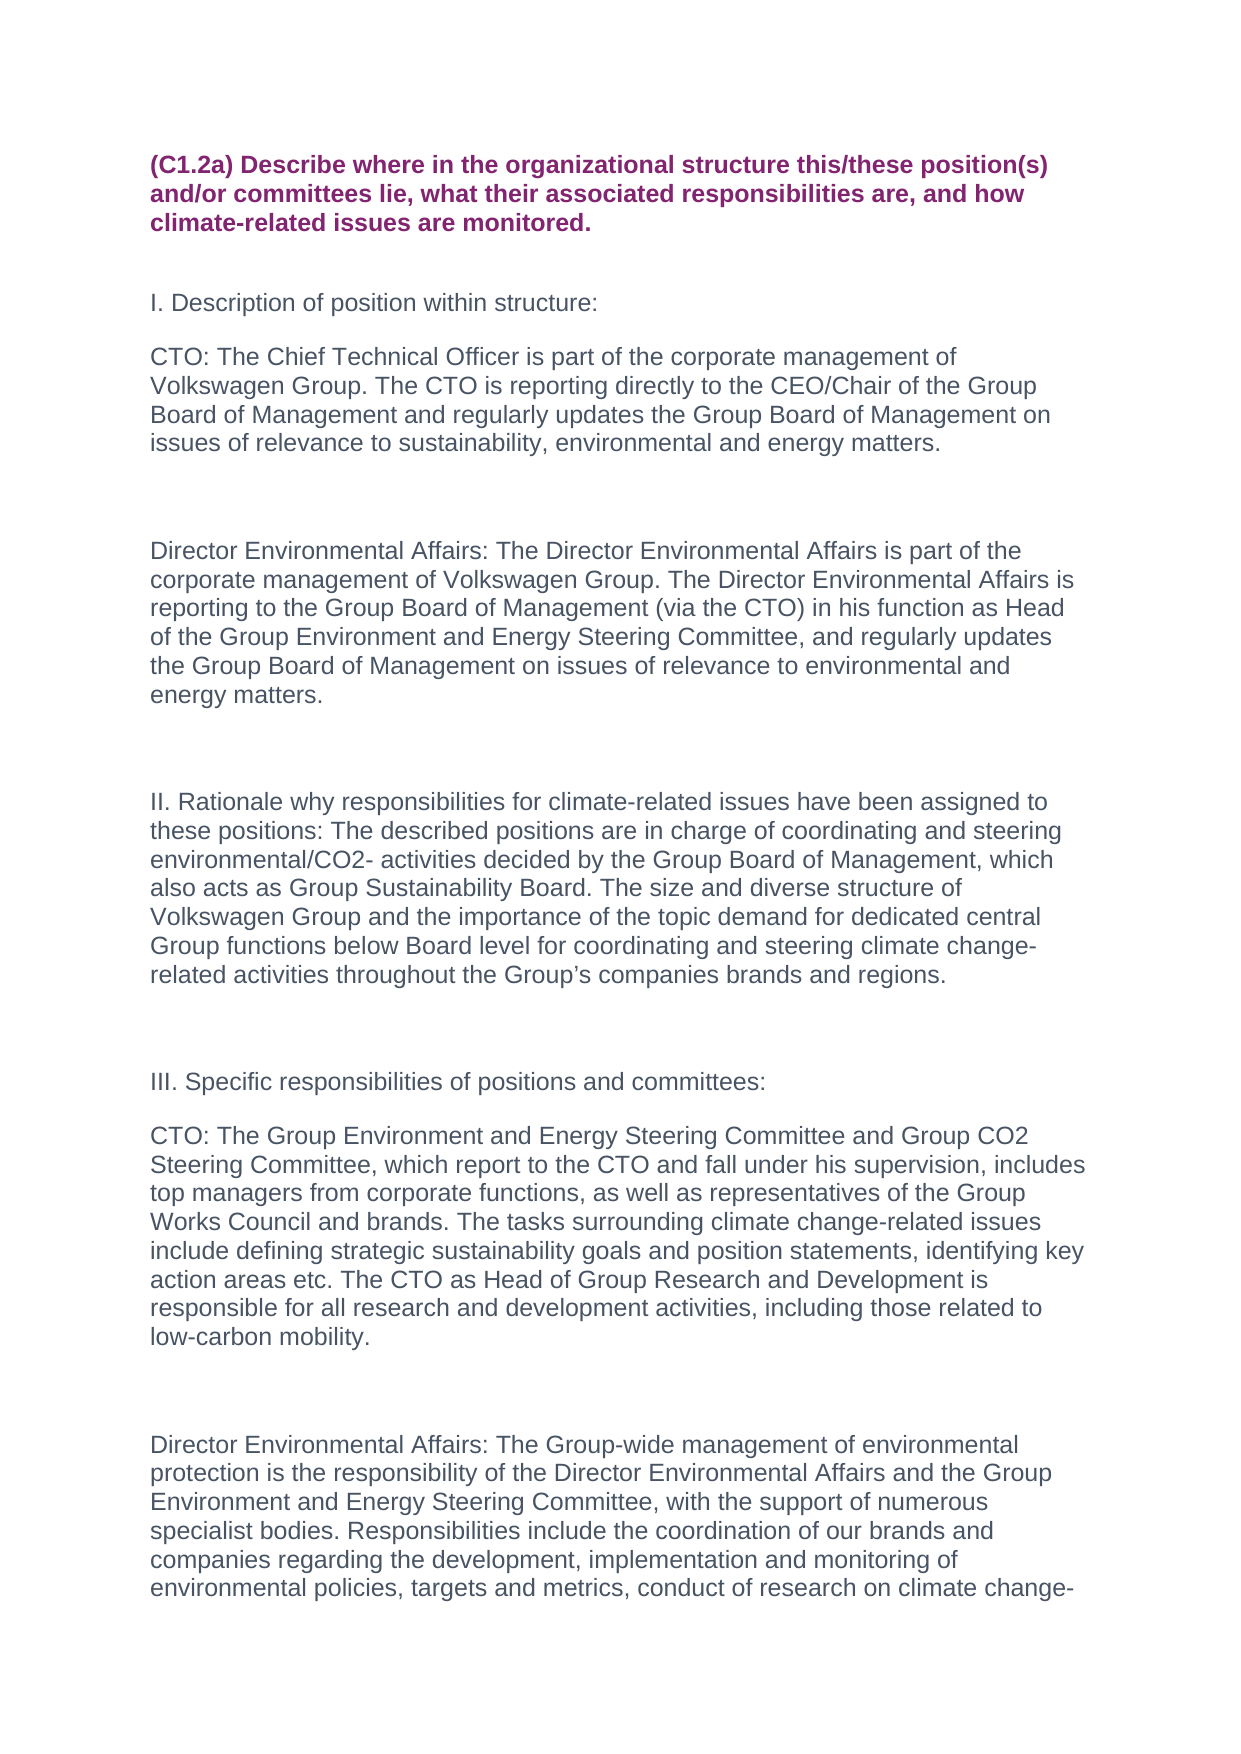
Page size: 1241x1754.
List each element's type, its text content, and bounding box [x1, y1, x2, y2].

text I. Description of position within structure: [150, 261, 1090, 315]
text II. Rationale why responsibilities for climate-related issues have been assigned to these positions: The described positions are in charge of coordinating and steering environmental/CO2- activities decided by the Group Board of Management, which also acts as Group Sustainability Board. The size and diverse structure of Volkswagen Group and the importance of the topic demand for dedicated central Group functions below Board level for coordinating and steering climate change-related activities throughout the Group’s companies brands and regions. [150, 760, 1090, 988]
text CTO: The Group Environment and Energy Steering Committee and Group CO2 Steering Committee, which report to the CTO and fall under his supervision, includes top managers from corporate functions, as well as representatives of the Group Works Council and brands. The tasks surrounding climate change-related issues include defining strategic sustainability goals and position statements, identifying key action areas etc. The CTO as Head of Group Research and Development is responsible for all research and development activities, including those related to low-carbon mobility. [150, 1094, 1090, 1351]
text III. Specific responsibilities of positions and committees: [150, 1040, 1090, 1094]
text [150, 1402, 1090, 1602]
subtitle (C1.2a) Describe where in the organizational structure this/these position(s) and/or committees lie, what their associated responsibilities are, and how climate-related issues are monitored. [150, 150, 1090, 236]
text CTO: The Chief Technical Officer is part of the corporate management of Volkswagen Group. The CTO is reporting directly to the CEO/Chair of the Group Board of Management and regularly updates the Group Board of Management on issues of relevance to sustainability, environmental and energy matters. [150, 315, 1090, 457]
text Director Environmental Affairs: The Director Environmental Affairs is part of the corporate management of Volkswagen Group. The Director Environmental Affairs is reporting to the Group Board of Management (via the CTO) in his function as Head of the Group Environment and Energy Steering Committee, and regularly updates the Group Board of Management on issues of relevance to environmental and energy matters. [150, 509, 1090, 708]
